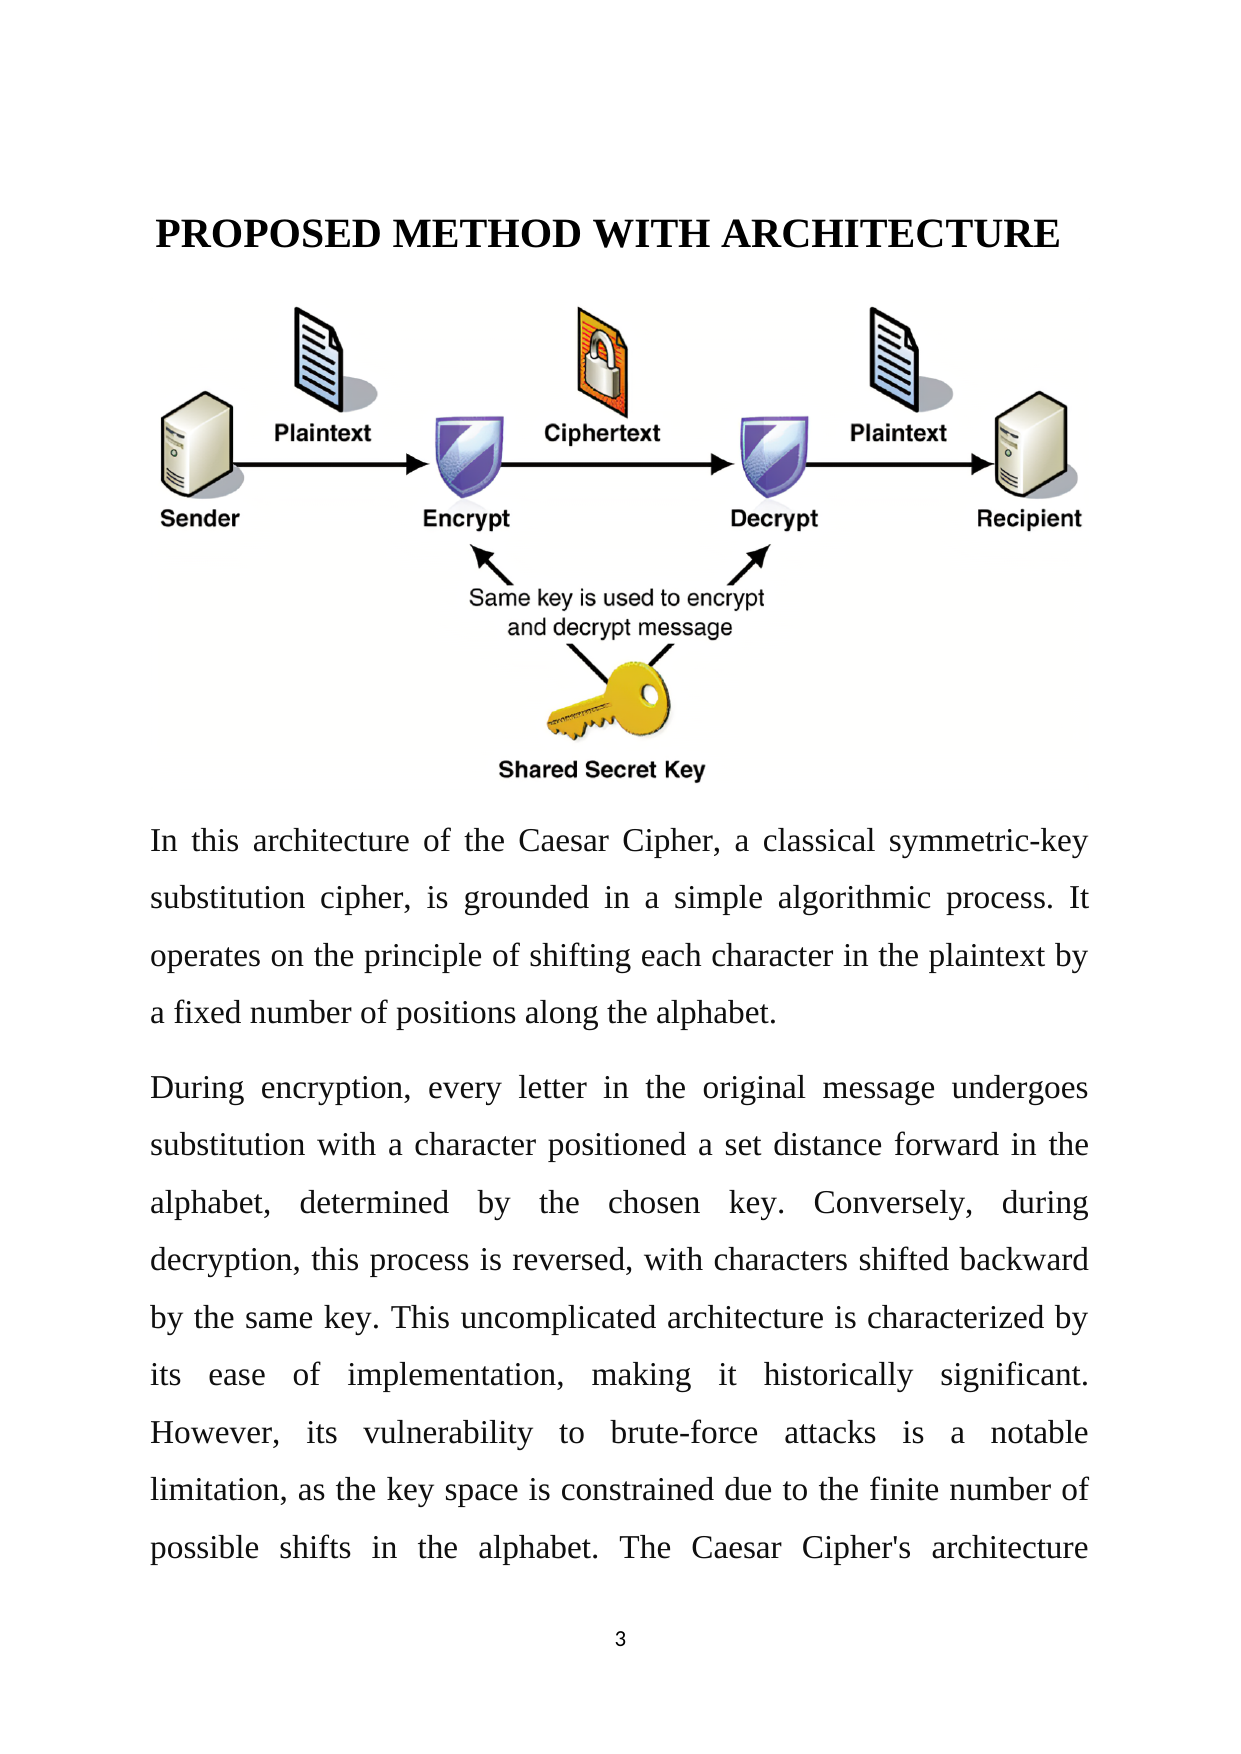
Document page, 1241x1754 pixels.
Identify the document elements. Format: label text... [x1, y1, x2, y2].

picture [150, 297, 1091, 790]
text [150, 1067, 1090, 1565]
text PROPOSED METHOD WITH ARCHITECTURE [150, 209, 1090, 257]
text In this architecture of the Caesar Cipher, a classical symmetric-key substitution cipher, is grounded in a simple algorithmic process. It operates on the principle of shifting each character in the plaintext by a fixed number of positions along the alphabet. [150, 820, 1090, 1031]
